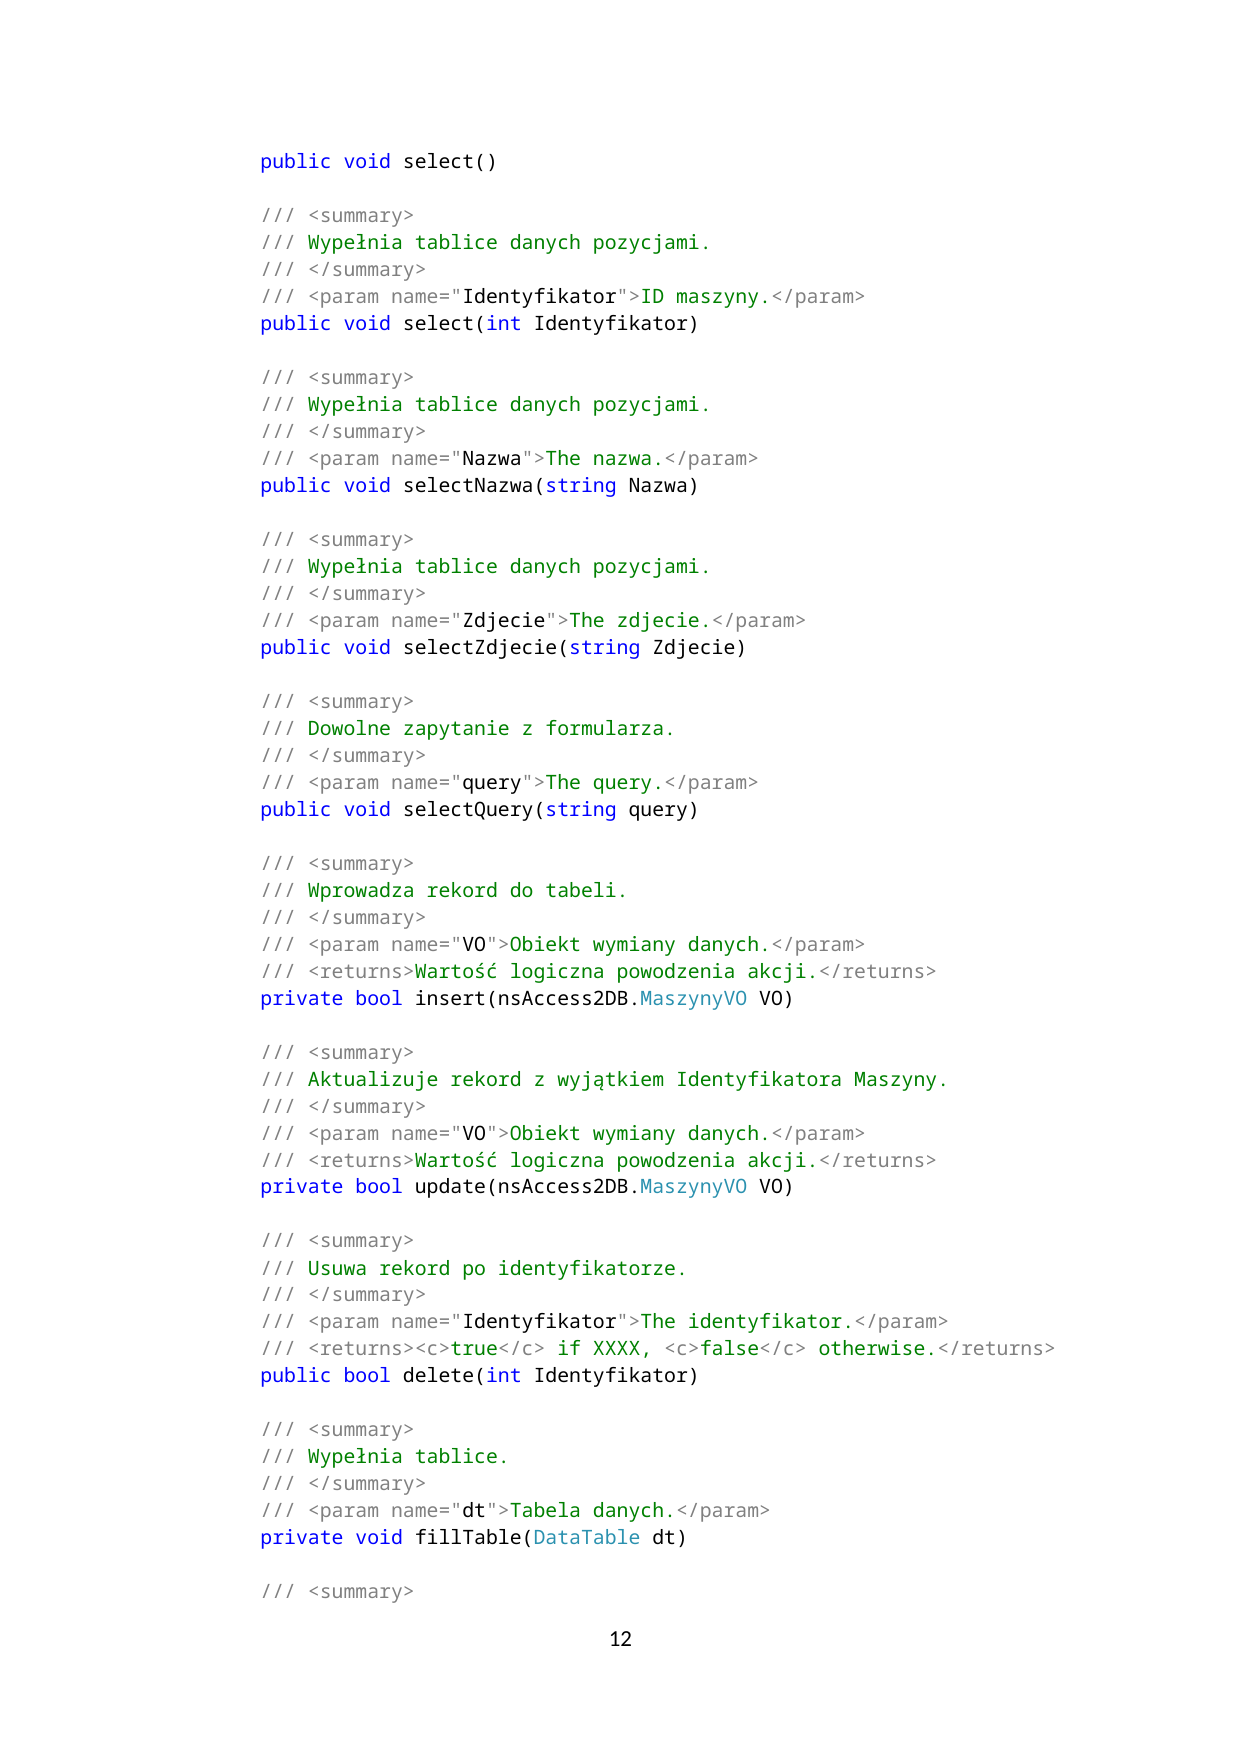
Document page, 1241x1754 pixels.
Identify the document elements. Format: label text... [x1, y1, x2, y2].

text public void select(int Identyfikator) [260, 309, 1093, 336]
text /// <param name="dt">Tabela danych.</param> [260, 1497, 1093, 1523]
text /// <param name="query">The query.</param> [260, 768, 1093, 795]
text /// <summary> [260, 1577, 1093, 1604]
text /// <summary> [260, 525, 1093, 552]
text /// </summary> [260, 256, 1093, 282]
text /// Dowolne zapytanie z formularza. [260, 714, 1093, 741]
text /// </summary> [260, 1469, 1093, 1497]
text /// </summary> [260, 417, 1093, 444]
text /// Wprowadza rekord do tabeli. [260, 876, 1093, 903]
text /// <summary> [260, 849, 1093, 876]
text /// <param name="Identyfikator">The identyfikator.</param> [260, 1308, 1093, 1335]
text /// </summary> [260, 1092, 1093, 1119]
text /// <param name="Zdjecie">The zdjecie.</param> [260, 606, 1093, 633]
text public void selectQuery(string query) [260, 795, 1093, 822]
text /// </summary> [260, 903, 1093, 930]
text private bool update(nsAccess2DB.MaszynyVO VO) [260, 1173, 1093, 1200]
text /// <summary> [260, 1038, 1093, 1065]
text /// </summary> [260, 741, 1093, 768]
text private bool insert(nsAccess2DB.MaszynyVO VO) [260, 984, 1093, 1011]
text /// Wypełnia tablice danych pozycjami. [260, 228, 1093, 256]
text /// <param name="Nazwa">The nazwa.</param> [260, 444, 1093, 471]
text /// Wypełnia tablice danych pozycjami. [260, 552, 1093, 579]
text /// <returns>Wartość logiczna powodzenia akcji.</returns> [260, 1146, 1093, 1173]
text /// <param name="Identyfikator">ID maszyny.</param> [260, 282, 1093, 309]
text /// </summary> [260, 579, 1093, 606]
text /// <returns><c>true</c> if XXXX, <c>false</c> otherwise.</returns> [260, 1335, 1093, 1362]
text /// <param name="VO">Obiekt wymiany danych.</param> [260, 930, 1093, 957]
text /// <summary> [260, 1416, 1093, 1443]
text /// <summary> [260, 363, 1093, 390]
text /// Usuwa rekord po identyfikatorze. [260, 1254, 1093, 1281]
text public void select() [260, 148, 1093, 174]
text /// <summary> [260, 202, 1093, 228]
text public void selectNazwa(string Nazwa) [260, 471, 1093, 498]
text public bool delete(int Identyfikator) [260, 1362, 1093, 1389]
text public void selectZdjecie(string Zdjecie) [260, 633, 1093, 660]
text /// <summary> [260, 687, 1093, 714]
text /// <param name="VO">Obiekt wymiany danych.</param> [260, 1119, 1093, 1146]
text /// Wypełnia tablice. [260, 1443, 1093, 1469]
text /// <summary> [260, 1227, 1093, 1254]
text /// Wypełnia tablice danych pozycjami. [260, 390, 1093, 417]
text /// Aktualizuje rekord z wyjątkiem Identyfikatora Maszyny. [260, 1065, 1093, 1092]
text private void fillTable(DataTable dt) [260, 1523, 1093, 1551]
text /// <returns>Wartość logiczna powodzenia akcji.</returns> [260, 957, 1093, 984]
text /// </summary> [260, 1281, 1093, 1308]
